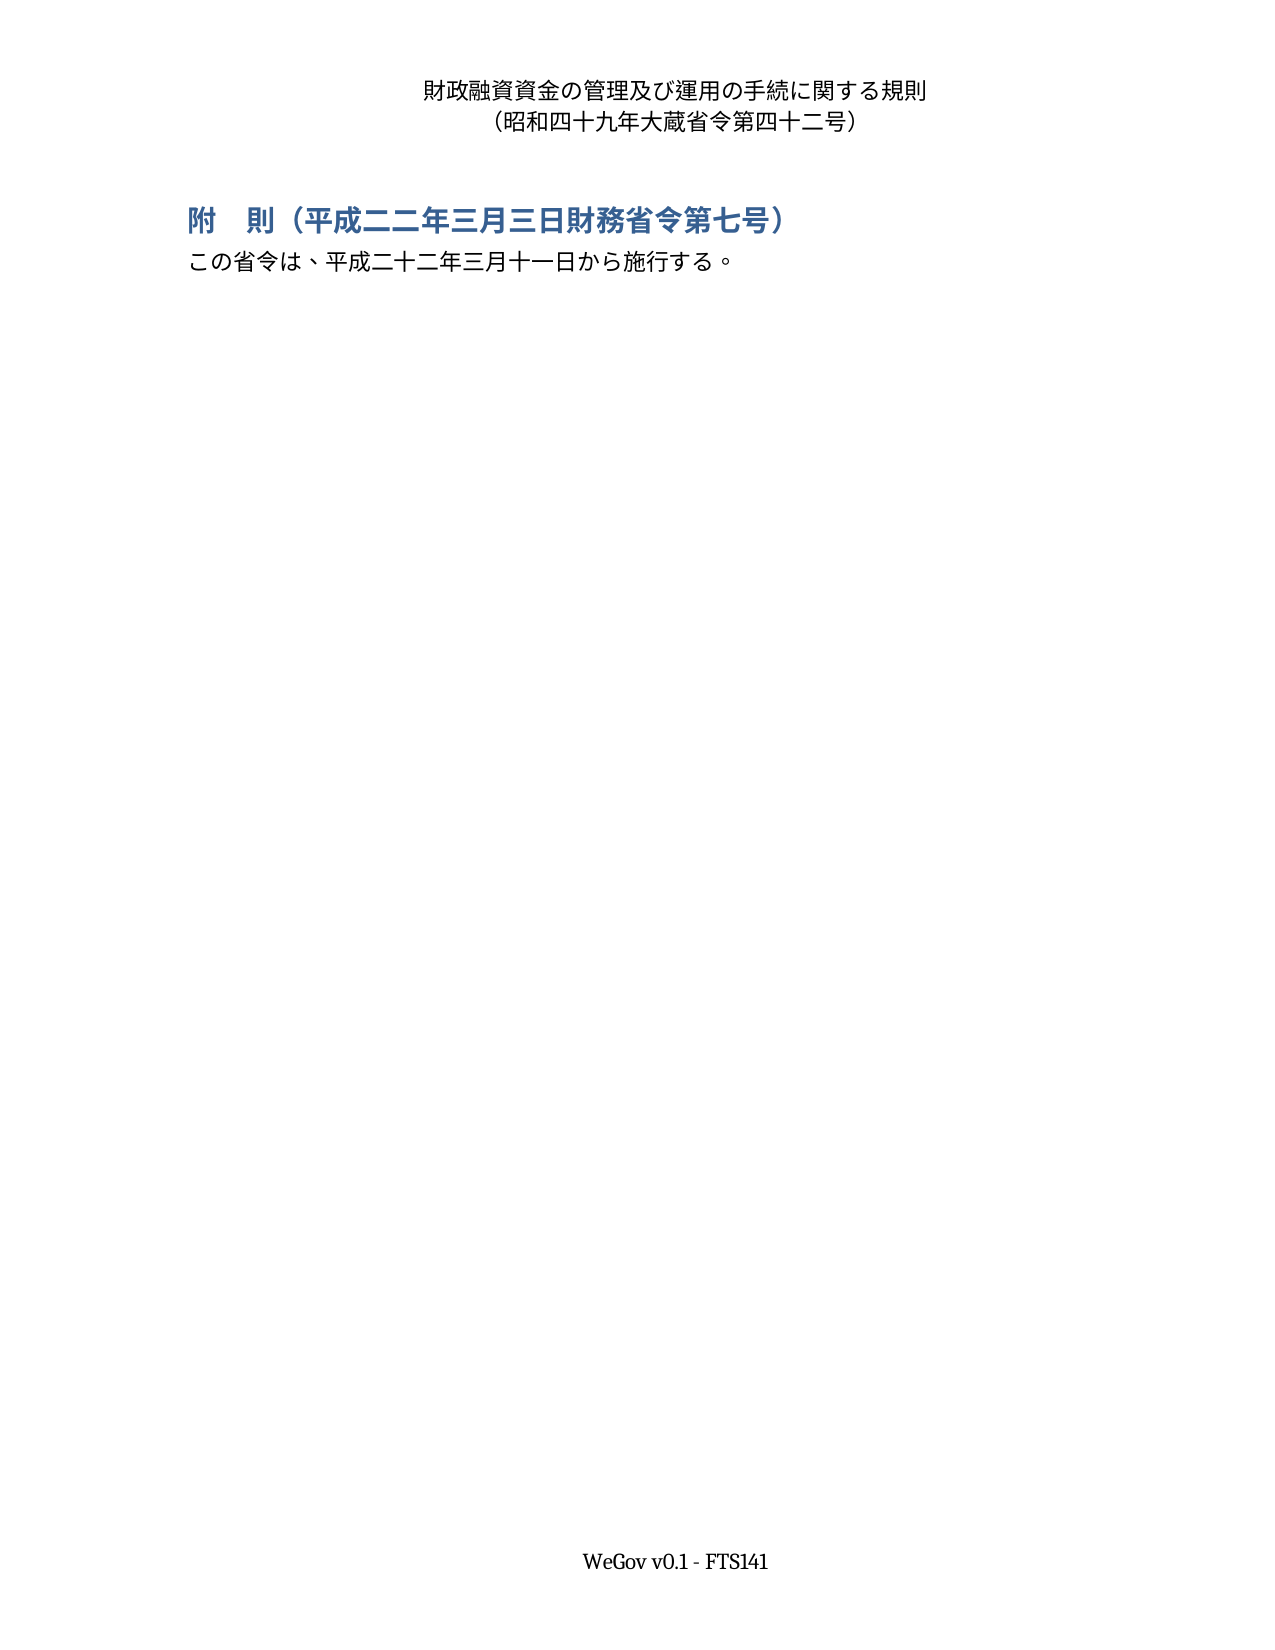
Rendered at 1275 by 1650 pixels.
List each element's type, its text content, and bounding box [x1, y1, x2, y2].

subtitle 附 則（平成二二年三月三日財務省令第七号） [187, 200, 1087, 240]
text この省令は、平成二十二年三月十一日から施行する。 [187, 246, 1087, 277]
